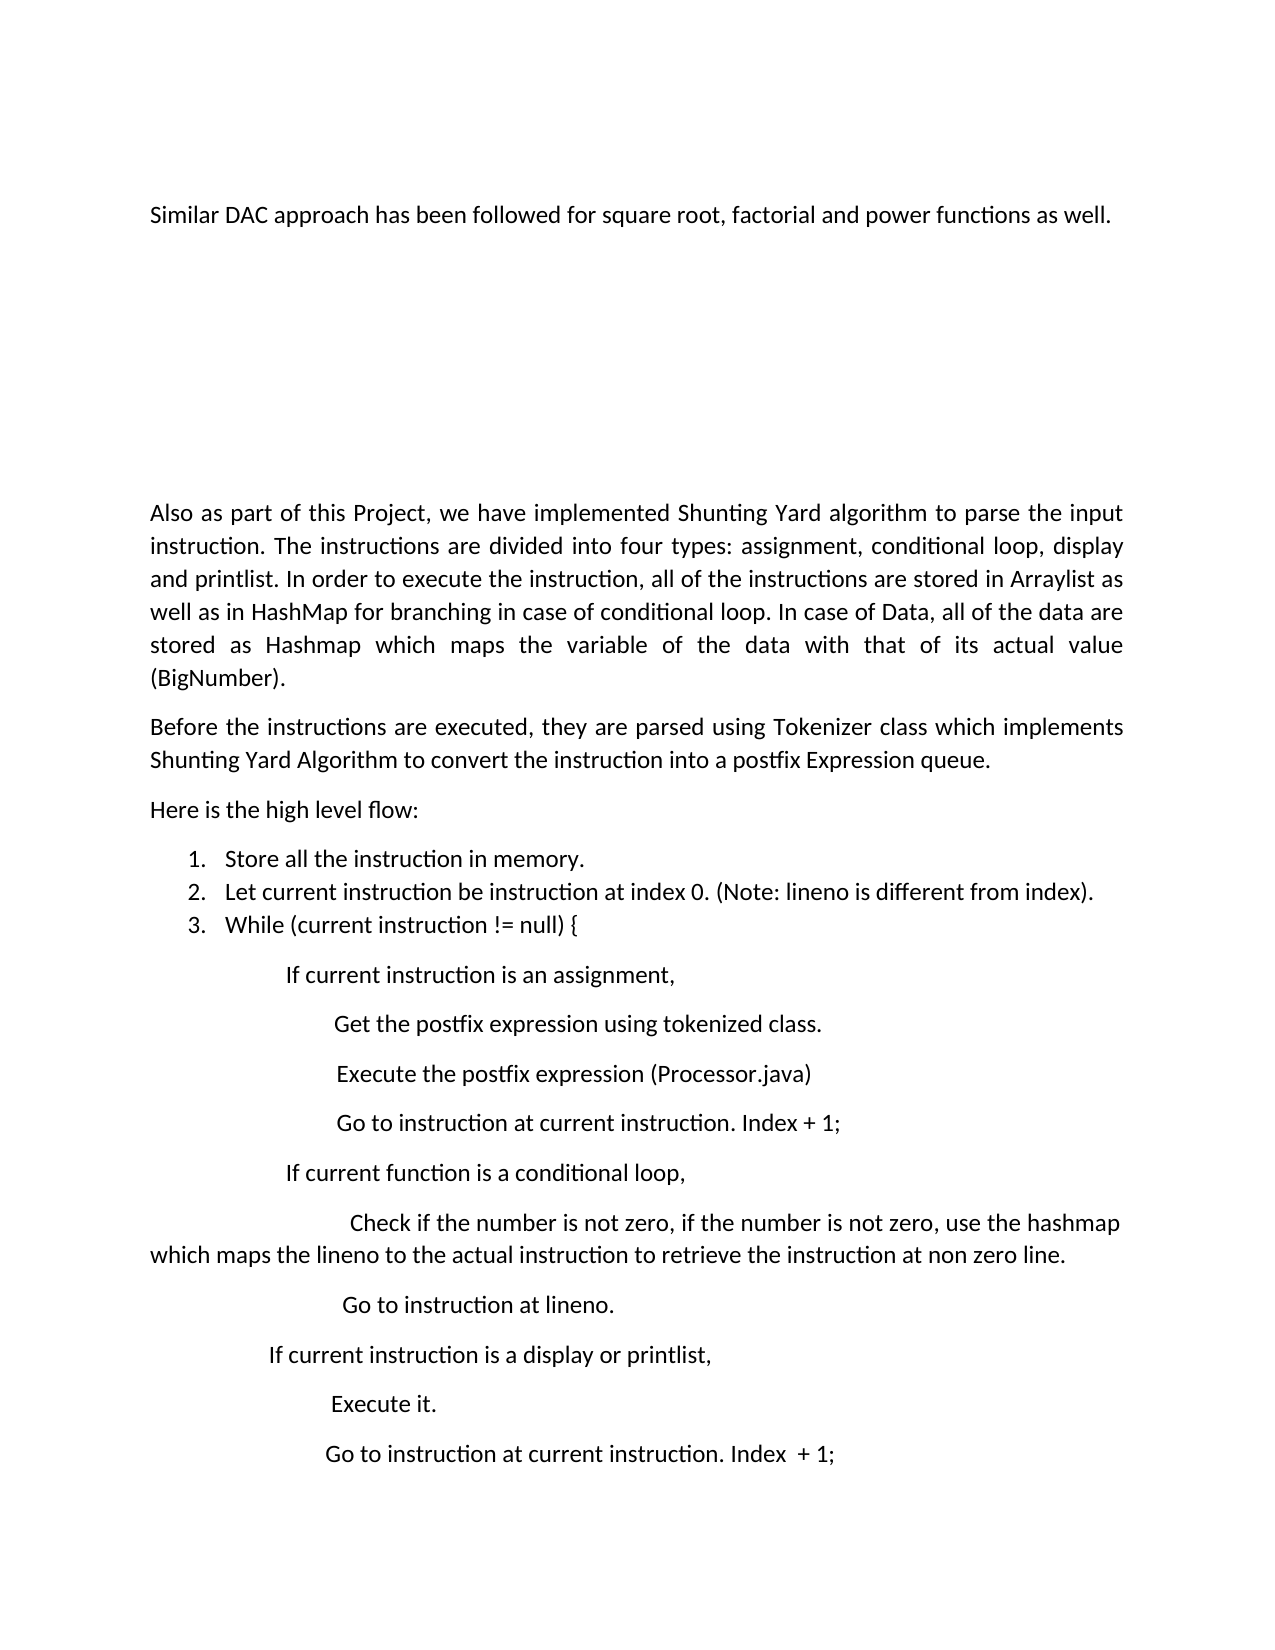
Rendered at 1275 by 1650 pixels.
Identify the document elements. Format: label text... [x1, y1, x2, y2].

text Also as part of this Project, we have implemented Shunting Yard algorithm to parse the input instruction. The instructions are divided into four types: assignment, conditional loop, display and printlist. In order to execute the instruction, all of the instructions are stored in Arraylist as well as in HashMap for branching in case of conditional loop. In case of Data, all of the data are stored as Hashmap which maps the variable of the data with that of its actual value (BigNumber). [150, 497, 1125, 692]
text If current instruction is a display or printlist, [150, 1339, 1125, 1369]
text Execute the postfix expression (Processor.java) [150, 1058, 1125, 1088]
text Go to instruction at current instruction. Index + 1; [150, 1438, 1125, 1468]
list Store all the instruction in memory. [187, 843, 1125, 874]
text Before the instructions are executed, they are parsed using Tokenizer class which implements Shunting Yard Algorithm to convert the instruction into a postfix Expression queue. [150, 711, 1125, 775]
list While (current instruction != null) { [187, 909, 1125, 940]
text If current instruction is an assignment, [150, 959, 1125, 989]
text Similar DAC approach has been followed for square root, factorial and power functions as well. [150, 199, 1125, 230]
text Go to instruction at current instruction. Index + 1; [150, 1107, 1125, 1138]
text Execute it. [150, 1388, 1125, 1419]
text Check if the number is not zero, if the number is not zero, use the hashmap which maps the lineno to the actual instruction to retrieve the instruction at non zero line. [150, 1207, 1125, 1270]
text Here is the high level flow: [150, 794, 1125, 824]
list Let current instruction be instruction at index 0. (Note: lineno is different from index). [187, 876, 1125, 907]
text Go to instruction at lineno. [150, 1289, 1125, 1320]
text If current function is a conditional loop, [150, 1157, 1125, 1188]
text Get the postfix expression using tokenized class. [150, 1008, 1125, 1039]
